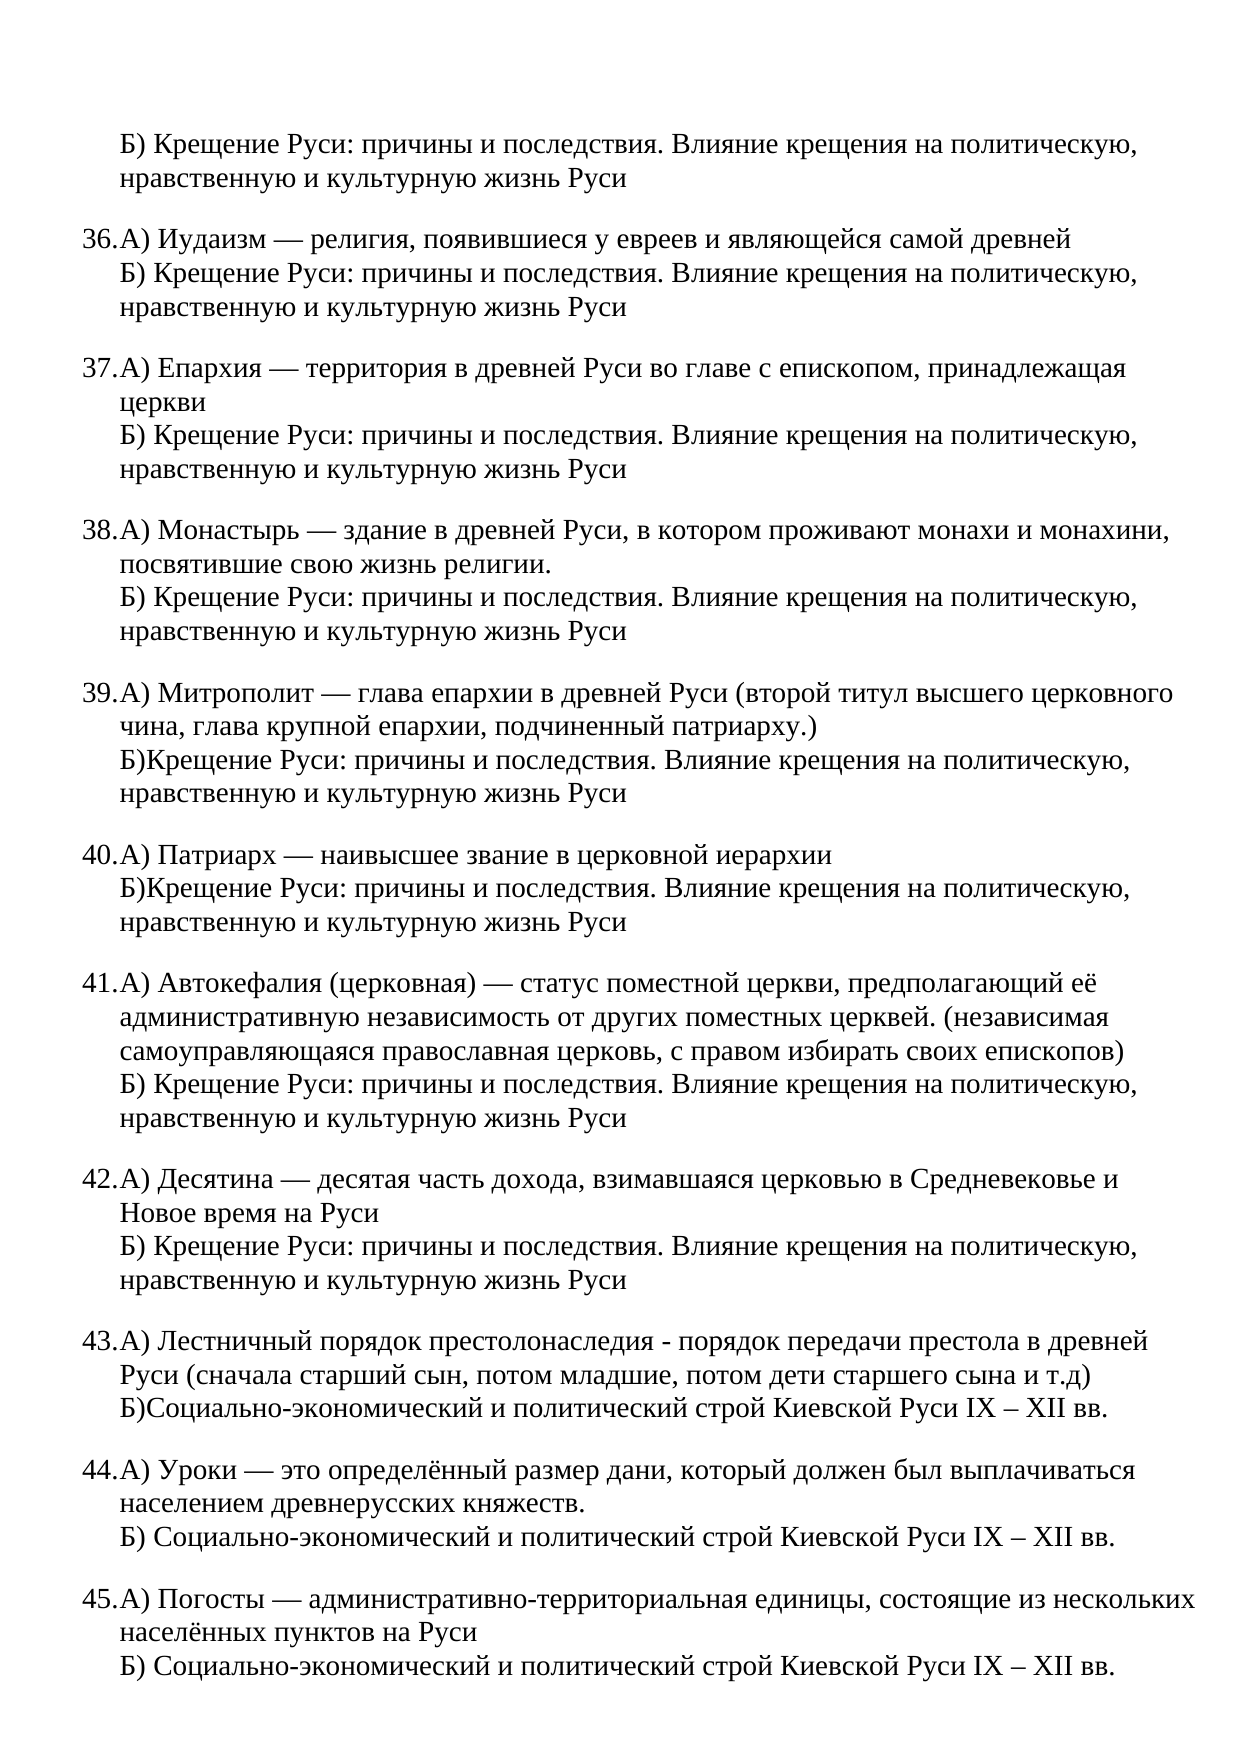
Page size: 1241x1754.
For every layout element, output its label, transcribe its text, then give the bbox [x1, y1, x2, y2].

list А) Патриарх — наивысшее звание в церковной иерархии Б)Крещение Руси: причины и последствия. Влияние крещения на политическую, нравственную и культурную жизнь Руси [82, 837, 1196, 966]
list А) Автокефалия (церковная) — статус поместной церкви, предполагающий её административную независимость от других поместных церквей. (независимая самоуправляющаяся православная церковь, с правом избирать своих епископов) Б) Крещение Руси: причины и последствия. Влияние крещения на политическую, нравственную и культурную жизнь Руси [82, 966, 1196, 1161]
list А) Епархия — территория в древней Руси во главе с епископом, принадлежащая церкви Б) Крещение Руси: причины и последствия. Влияние крещения на политическую, нравственную и культурную жизнь Руси [82, 350, 1196, 512]
list А) Десятина — десятая часть дохода, взимавшаяся церковью в Средневековье и Новое время на Руси Б) Крещение Руси: причины и последствия. Влияние крещения на политическую, нравственную и культурную жизнь Руси [82, 1161, 1196, 1323]
list А) Погосты — административно-территориальная единицы, состоящие из нескольких населённых пунктов на Руси Б) Социально-экономический и политический строй Киевской Руси IX – XII вв. [82, 1581, 1196, 1709]
list А) Монастырь — здание в древней Руси, в котором проживают монахи и монахини, посвятившие свою жизнь религии. Б) Крещение Руси: причины и последствия. Влияние крещения на политическую, нравственную и культурную жизнь Руси [82, 512, 1196, 675]
list А) Иудаизм — религия, появившиеся у евреев и являющейся самой древней Б) Крещение Руси: причины и последствия. Влияние крещения на политическую, нравственную и культурную жизнь Руси [82, 222, 1196, 350]
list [82, 127, 1196, 222]
list А) Лестничный порядок престолонаследия - порядок передачи престола в древней Руси (сначала старший сын, потом младшие, потом дети старшего сына и т.д) Б)Социально-экономический и политический строй Киевской Руси IX – XII вв. [82, 1323, 1196, 1452]
list А) Митрополит — глава епархии в древней Руси (второй титул высшего церковного чина, глава крупной епархии, подчиненный патриарху.) Б)Крещение Руси: причины и последствия. Влияние крещения на политическую, нравственную и культурную жизнь Руси [82, 675, 1196, 837]
list А) Уроки — это определённый размер дани, который должен был выплачиваться населением древнерусских княжеств. Б) Социально-экономический и политический строй Киевской Руси IX – XII вв. [82, 1452, 1196, 1581]
